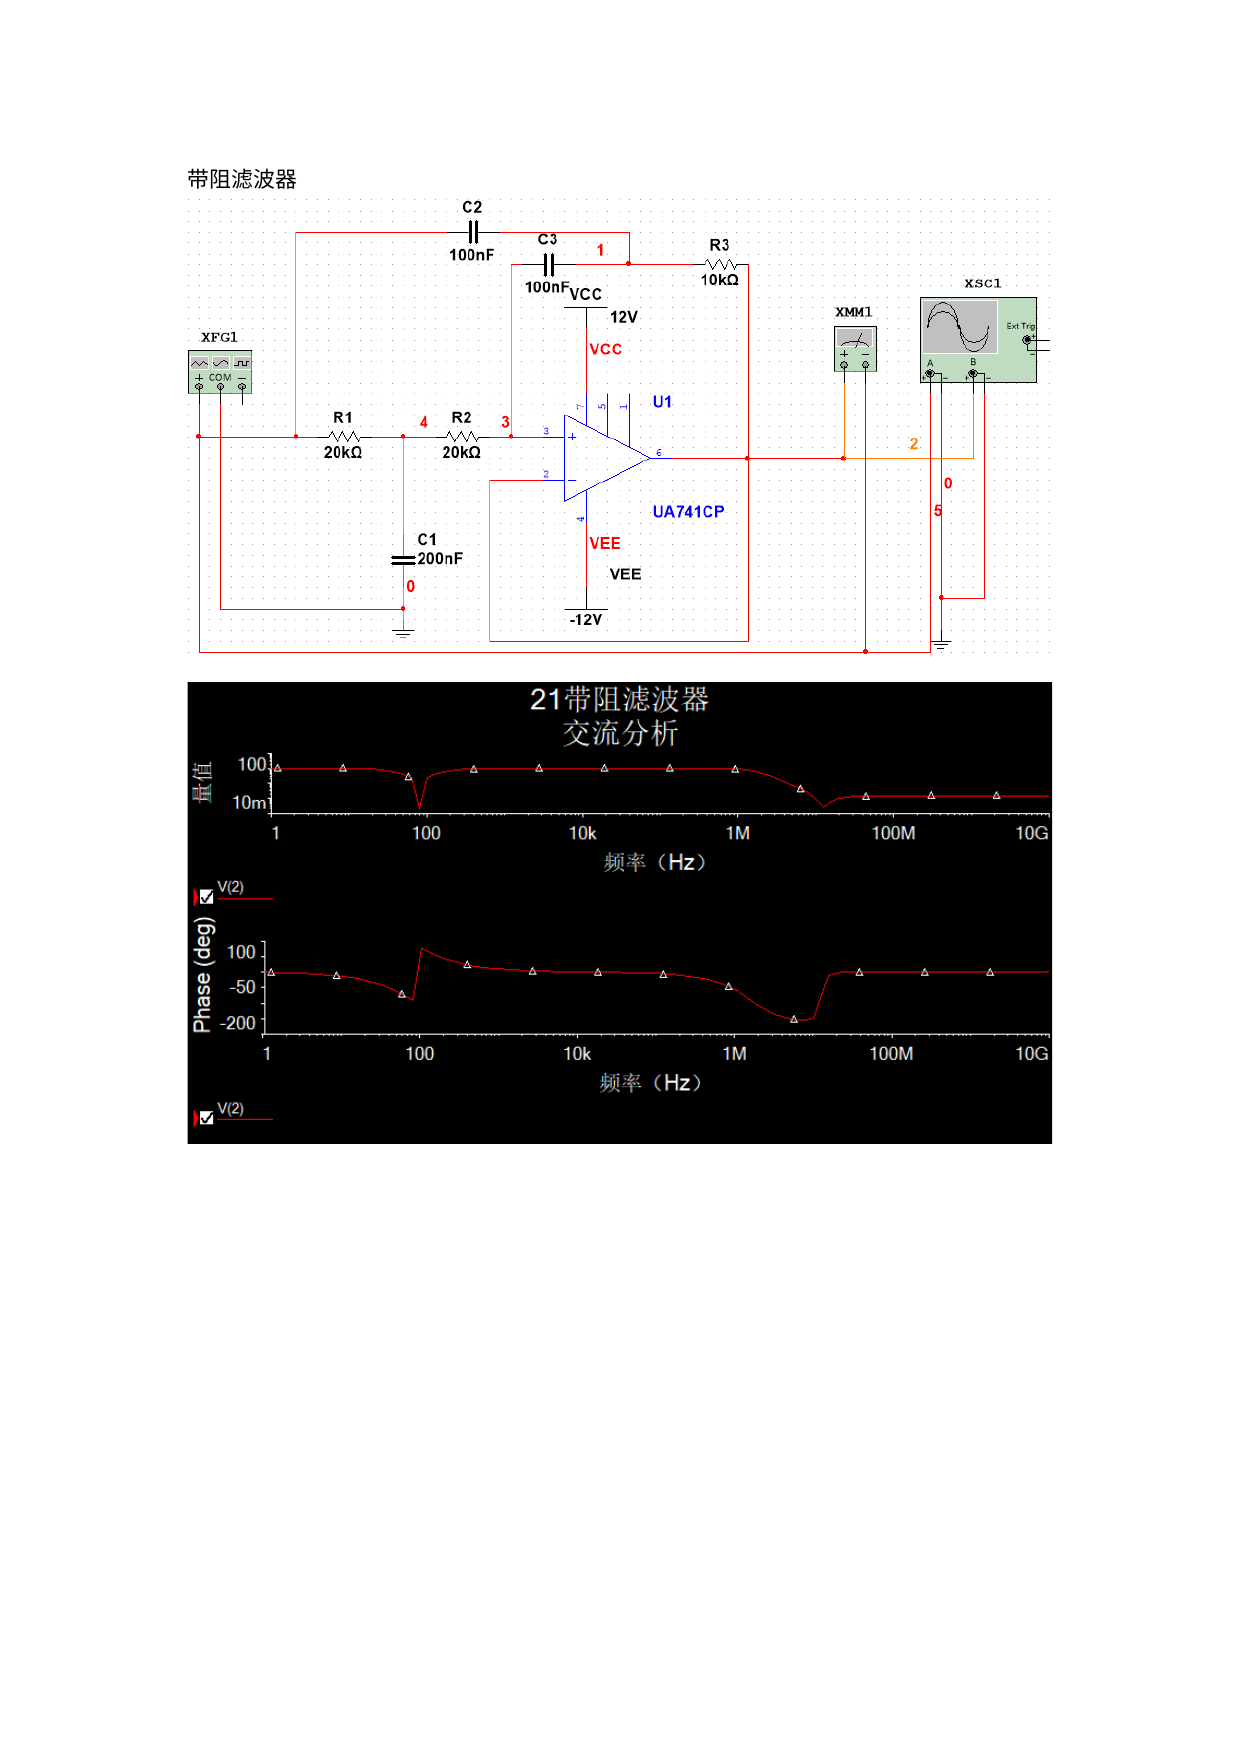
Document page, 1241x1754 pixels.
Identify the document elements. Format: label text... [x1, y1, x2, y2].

picture [187, 682, 1053, 1144]
picture [187, 194, 1052, 660]
text 带阻滤波器 [187, 162, 1053, 194]
